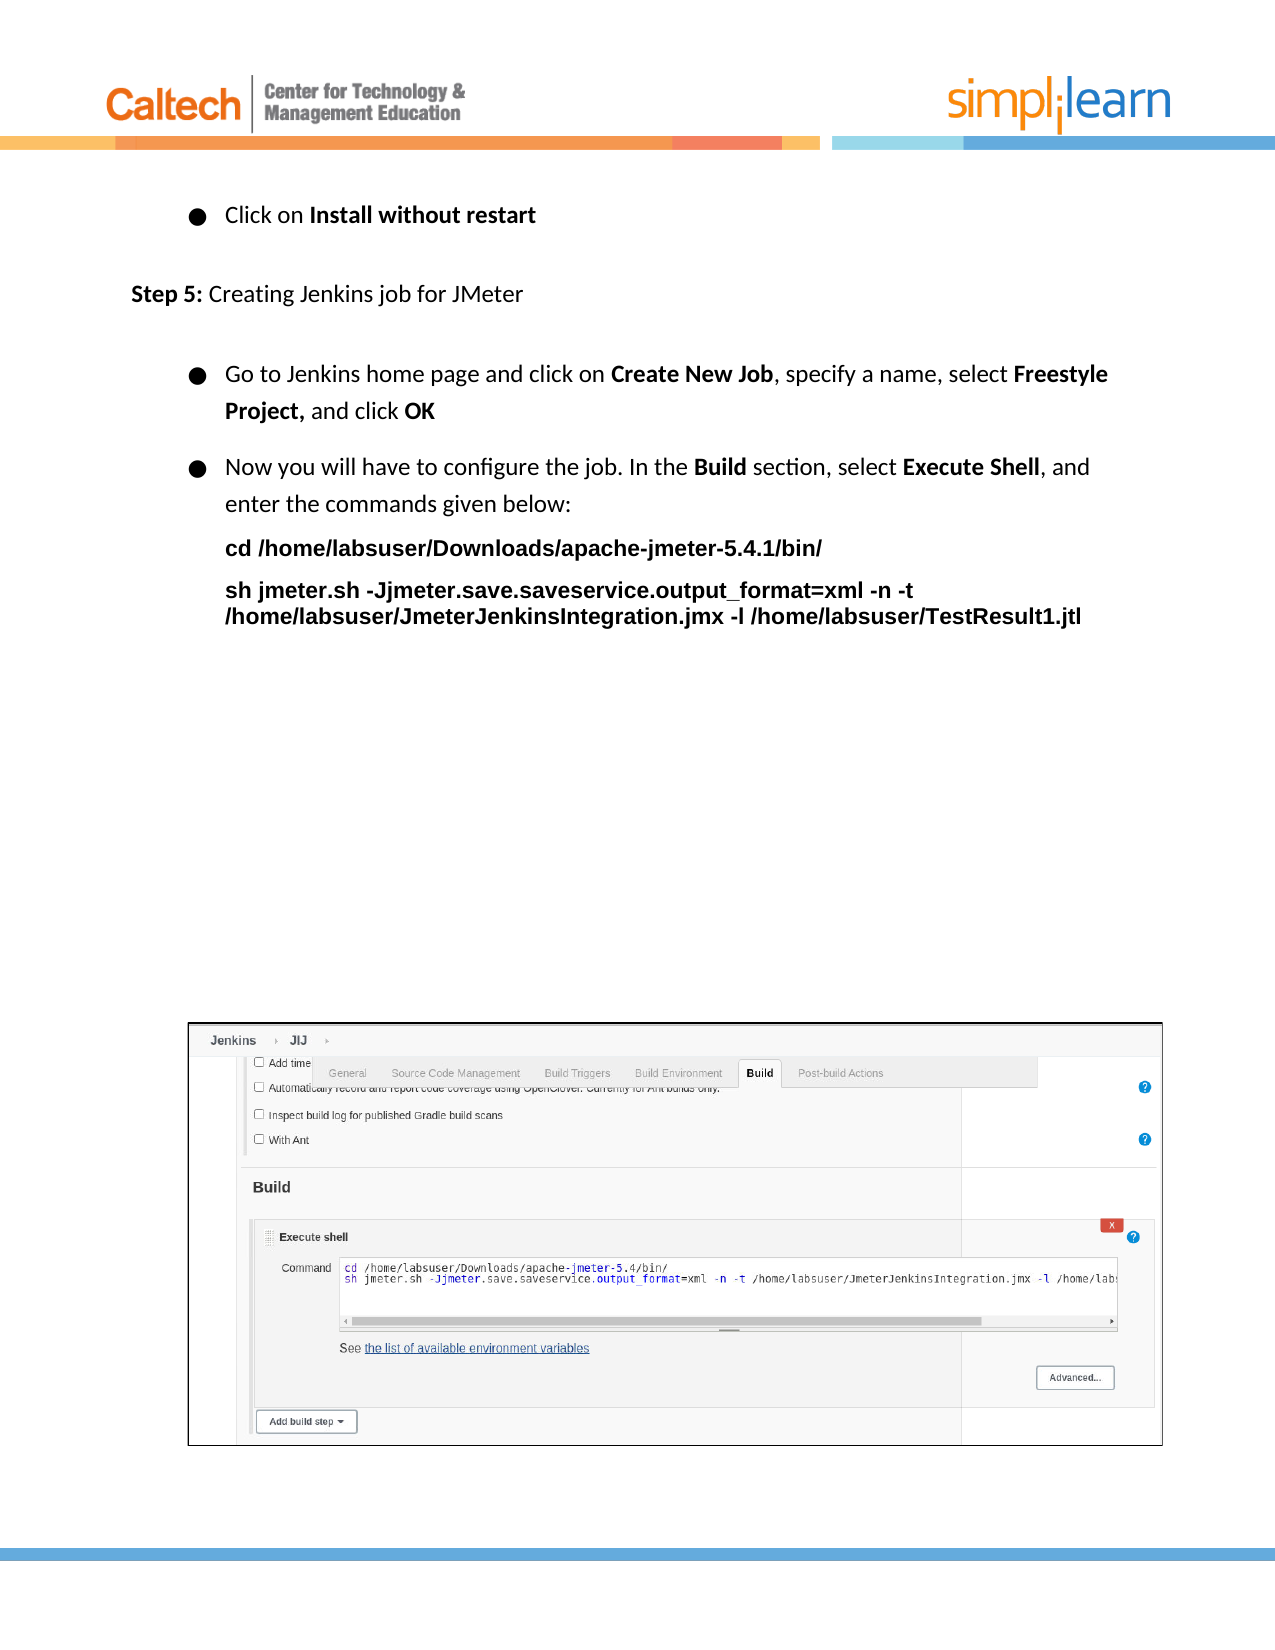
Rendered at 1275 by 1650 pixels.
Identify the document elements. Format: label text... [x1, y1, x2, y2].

picture [187, 1022, 1163, 1446]
text cd /home/labsuser/Downloads/apache-jmeter-5.4.1/bin/ [225, 535, 1125, 561]
text sh jmeter.sh -Jjmeter.save.saveservice.output_format=xml -n -t /home/labsuser/JmeterJenkinsIntegration.jmx -l /home/labsuser/TestResult1.jtl [225, 577, 1125, 629]
list Click on Install without restart [187, 189, 1125, 236]
list Go to Jenkins home page and click on Create New Job, specify a name, select Freestyle Project, and click OK [187, 348, 1125, 426]
picture [0, 76, 1275, 150]
text Step 5: Creating Jenkins job for JMeter [131, 278, 1125, 309]
picture [106, 75, 466, 134]
picture [0, 1548, 1275, 1562]
list Now you will have to configure the job. In the Build section, select Execute Shell, and enter the commands given below: [187, 442, 1125, 519]
